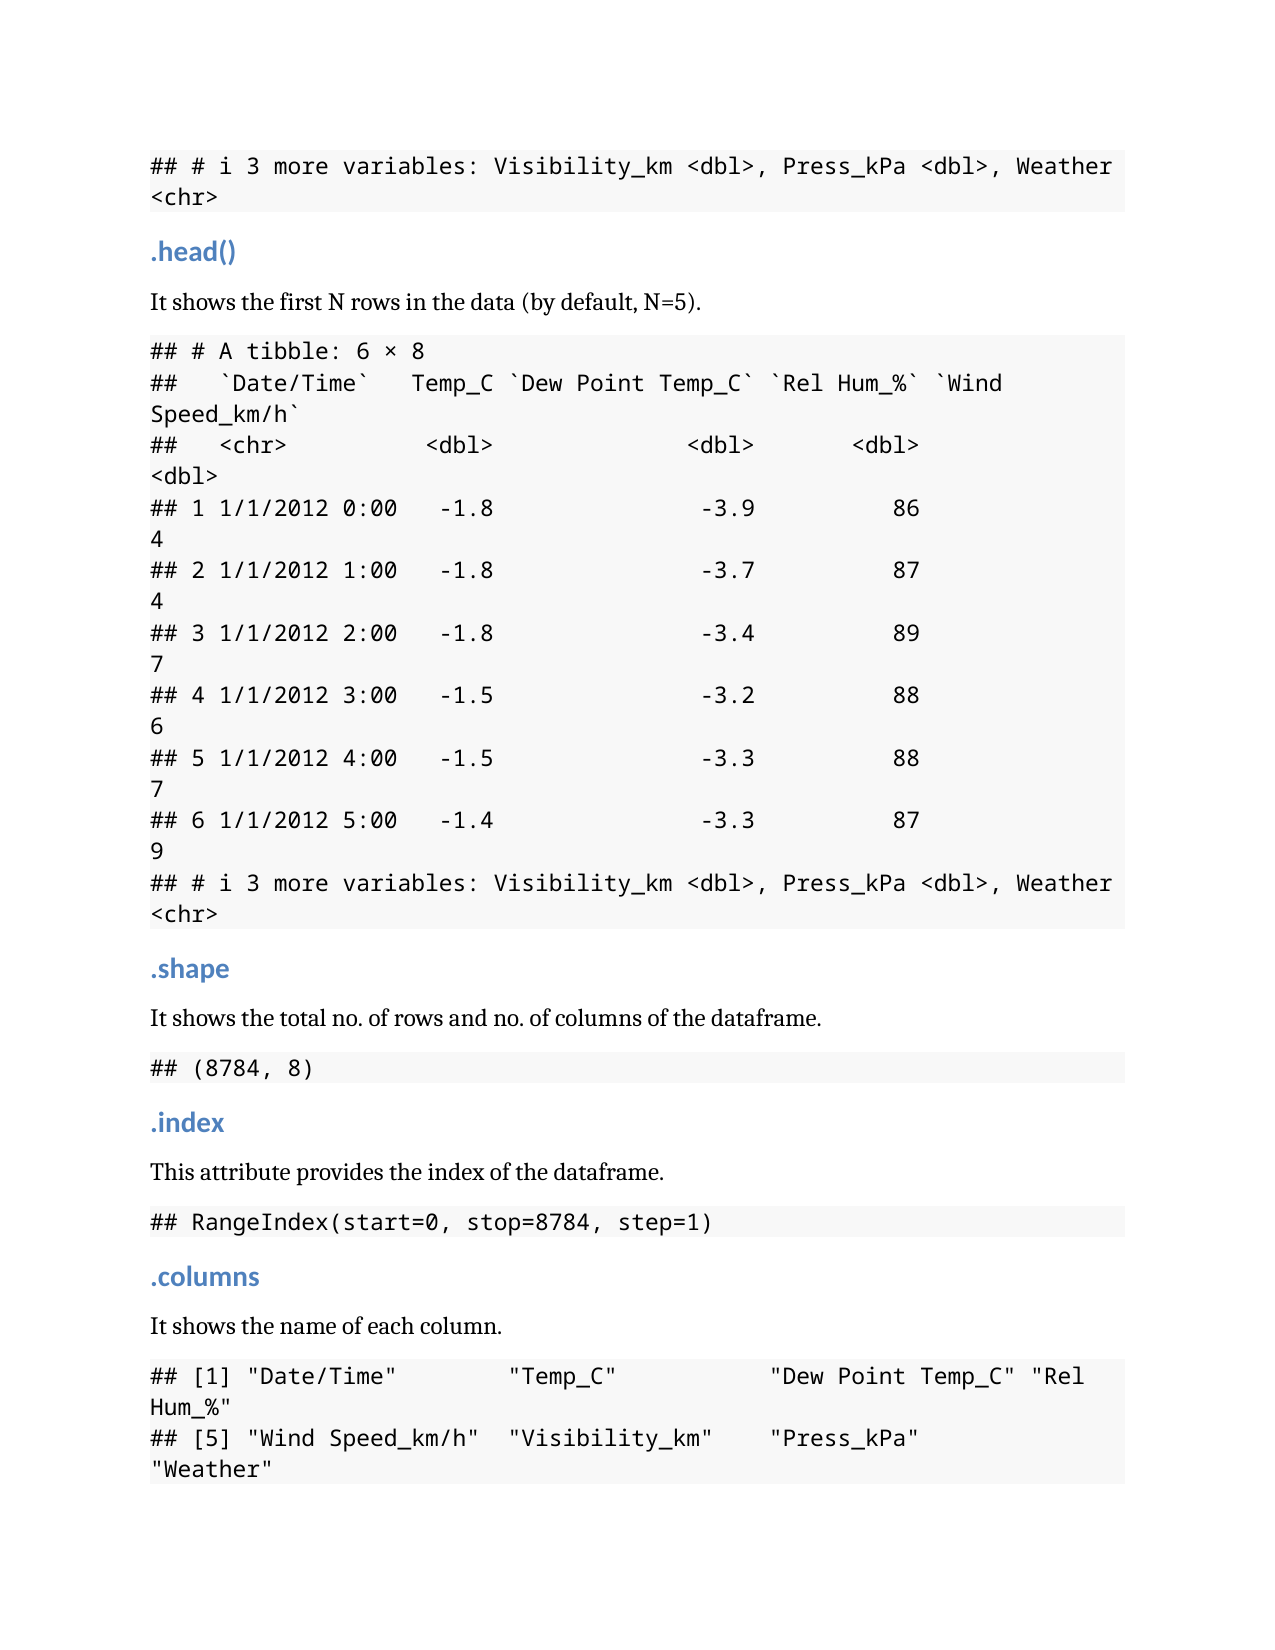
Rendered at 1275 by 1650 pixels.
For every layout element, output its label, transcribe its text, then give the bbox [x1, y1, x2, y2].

subtitle .index [150, 1104, 1125, 1139]
text It shows the name of each column. [150, 1312, 1125, 1341]
subtitle .head() [150, 233, 1125, 269]
text It shows the total no. of rows and no. of columns of the dataframe. [150, 1004, 1125, 1033]
subtitle .columns [150, 1258, 1125, 1293]
subtitle .shape [150, 950, 1125, 985]
text ## # A tibble: 6 × 8 ## `Date/Time` Temp_C `Dew Point Temp_C` `Rel Hum_%` `Wind Speed_km/h` ## <chr> <dbl> <dbl> <dbl> <dbl> ## 1 1/1/2012 0:00 -1.8 -3.9 86 4 ## 2 1/1/2012 1:00 -1.8 -3.7 87 4 ## 3 1/1/2012 2:00 -1.8 -3.4 89 7 ## 4 1/1/2012 3:00 -1.5 -3.2 88 6 ## 5 1/1/2012 4:00 -1.5 -3.3 88 7 ## 6 1/1/2012 5:00 -1.4 -3.3 87 9 ## # ℹ 3 more variables: Visibility_km <dbl>, Press_kPa <dbl>, Weather <chr> [150, 335, 1125, 929]
text ## RangeIndex(start=0, stop=8784, step=1) [150, 1206, 1125, 1237]
text ## (8784, 8) [150, 1052, 1125, 1083]
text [150, 150, 1125, 212]
text ## [1] "Date/Time" "Temp_C" "Dew Point Temp_C" "Rel Hum_%" ## [5] "Wind Speed_km/h" "Visibility_km" "Press_kPa" "Weather" [150, 1359, 1125, 1484]
text It shows the first N rows in the data (by default, N=5). [150, 288, 1125, 316]
text This attribute provides the index of the dataframe. [150, 1158, 1125, 1187]
